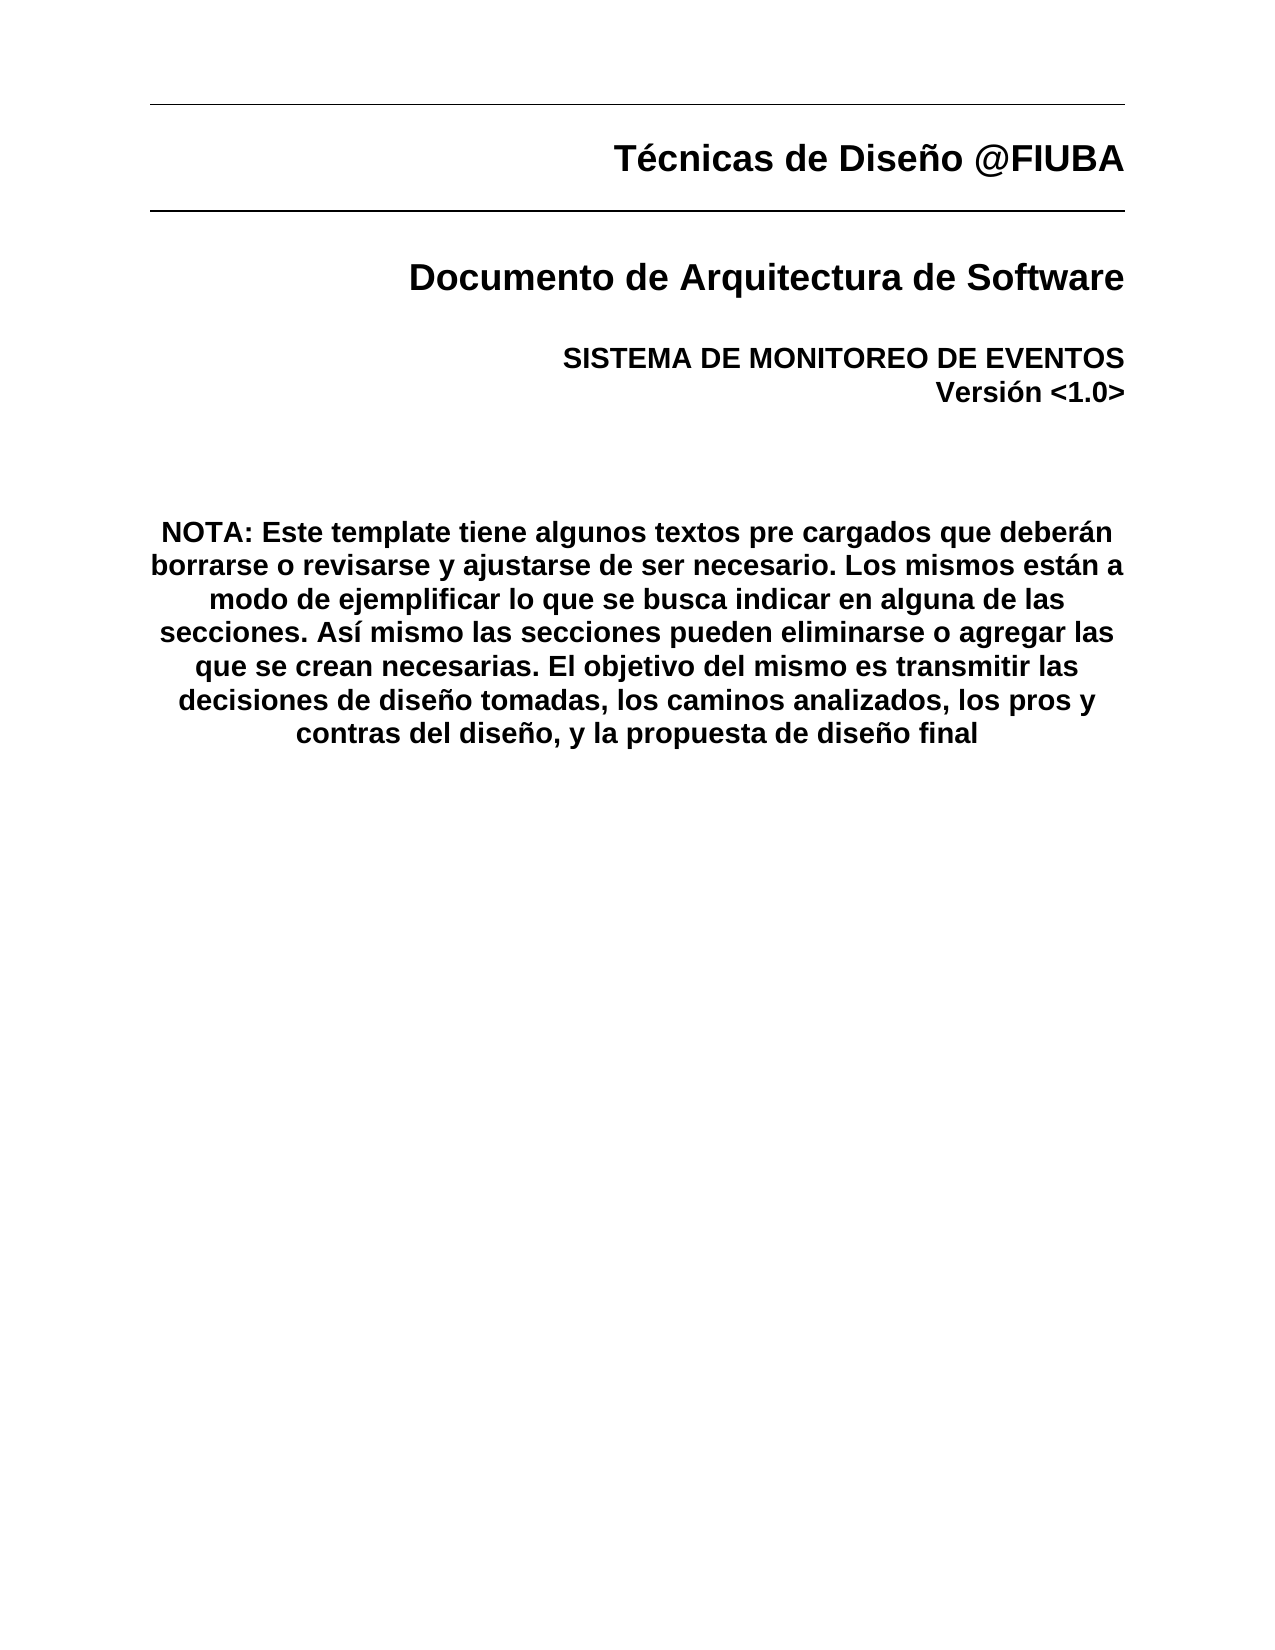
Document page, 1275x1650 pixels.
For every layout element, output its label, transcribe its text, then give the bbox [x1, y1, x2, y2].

title Versión <1.0> [150, 374, 1125, 408]
title Documento de Arquitectura de Software [150, 255, 1125, 298]
title NOTA: Este template tiene algunos textos pre cargados que deberán borrarse o revisarse y ajustarse de ser necesario. Los mismos están a modo de ejemplificar lo que se busca indicar en alguna de las secciones. Así mismo las secciones pueden eliminarse o agregar las que se crean necesarias. El objetivo del mismo es transmitir las decisiones de diseño tomadas, los caminos analizados, los pros y contras del diseño, y la propuesta de diseño final [150, 515, 1125, 749]
title SISTEMA DE MONITOREO DE EVENTOS [150, 341, 1125, 374]
